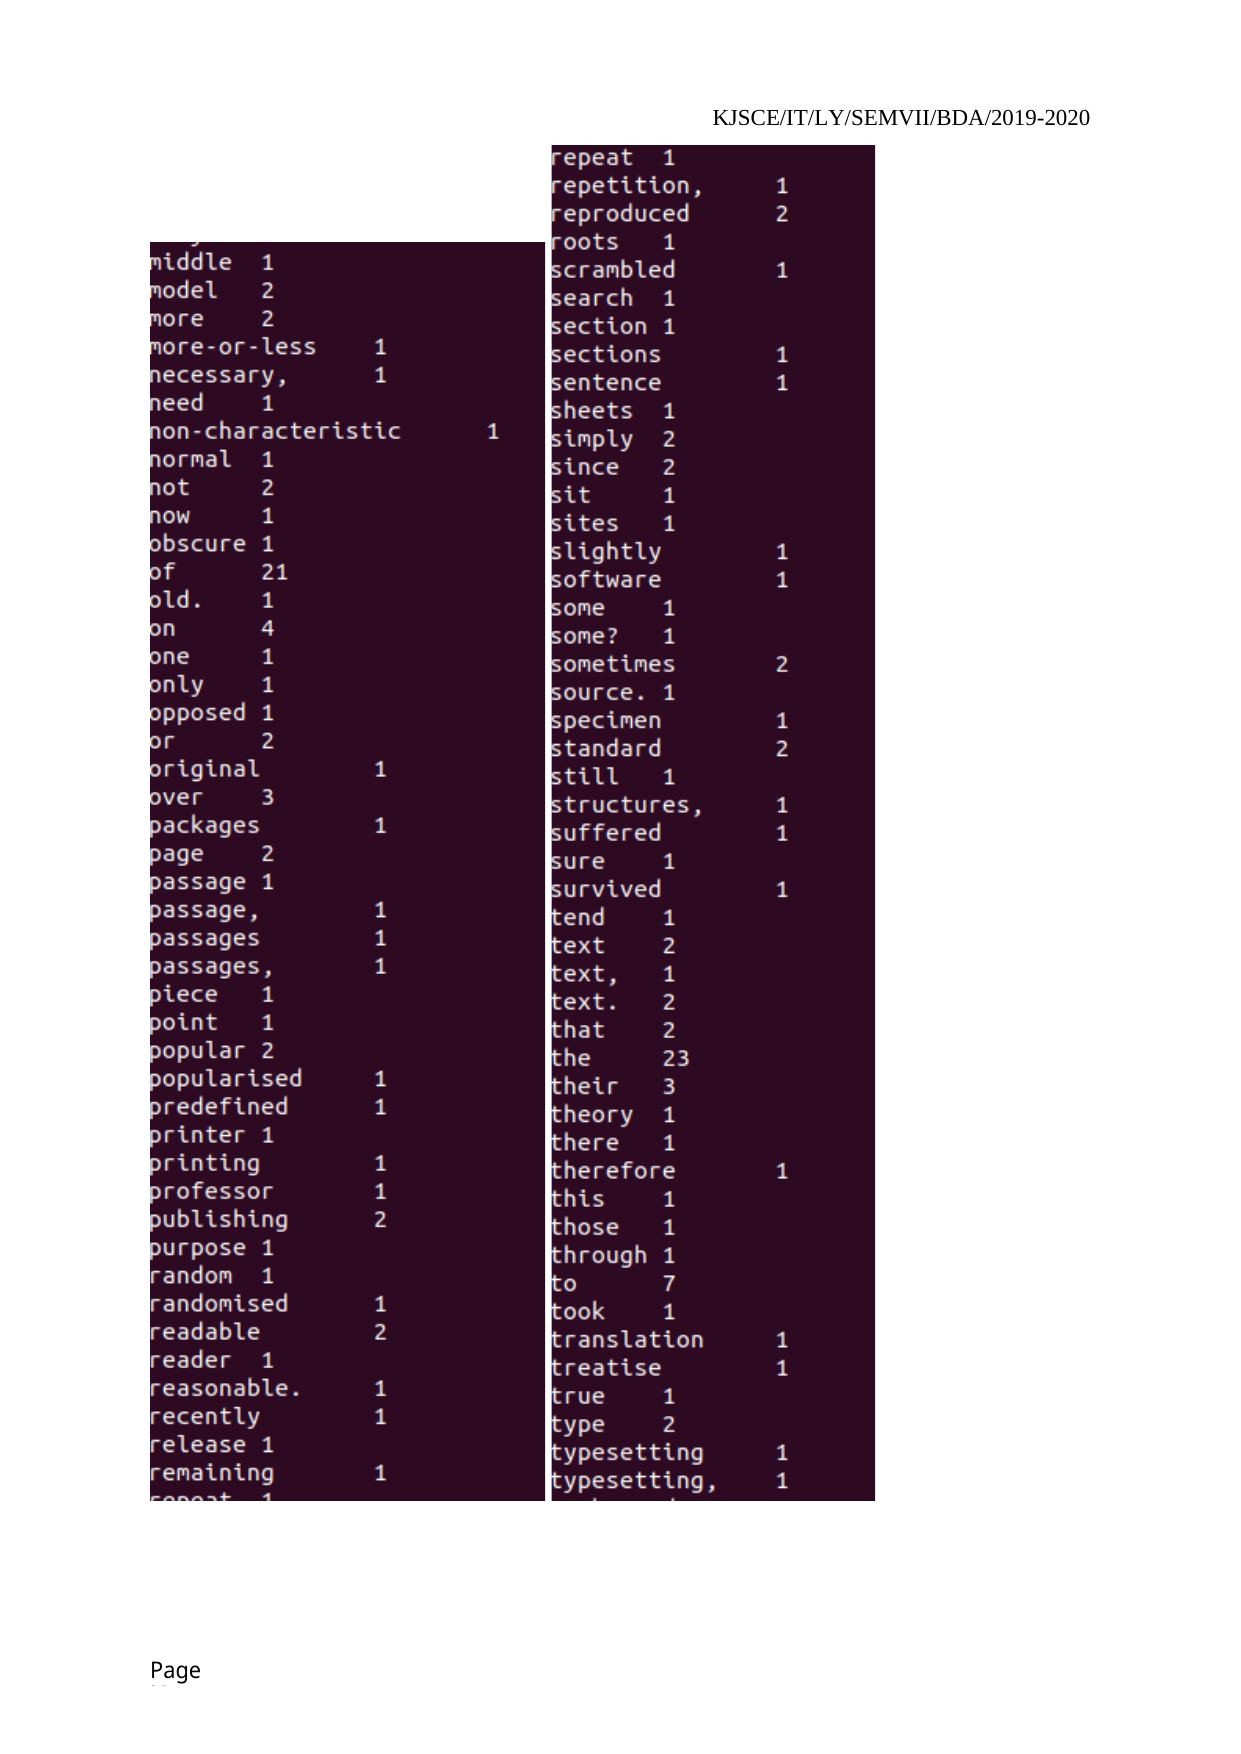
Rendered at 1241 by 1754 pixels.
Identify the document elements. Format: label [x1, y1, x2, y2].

picture [551, 145, 876, 1501]
picture [150, 242, 546, 1501]
